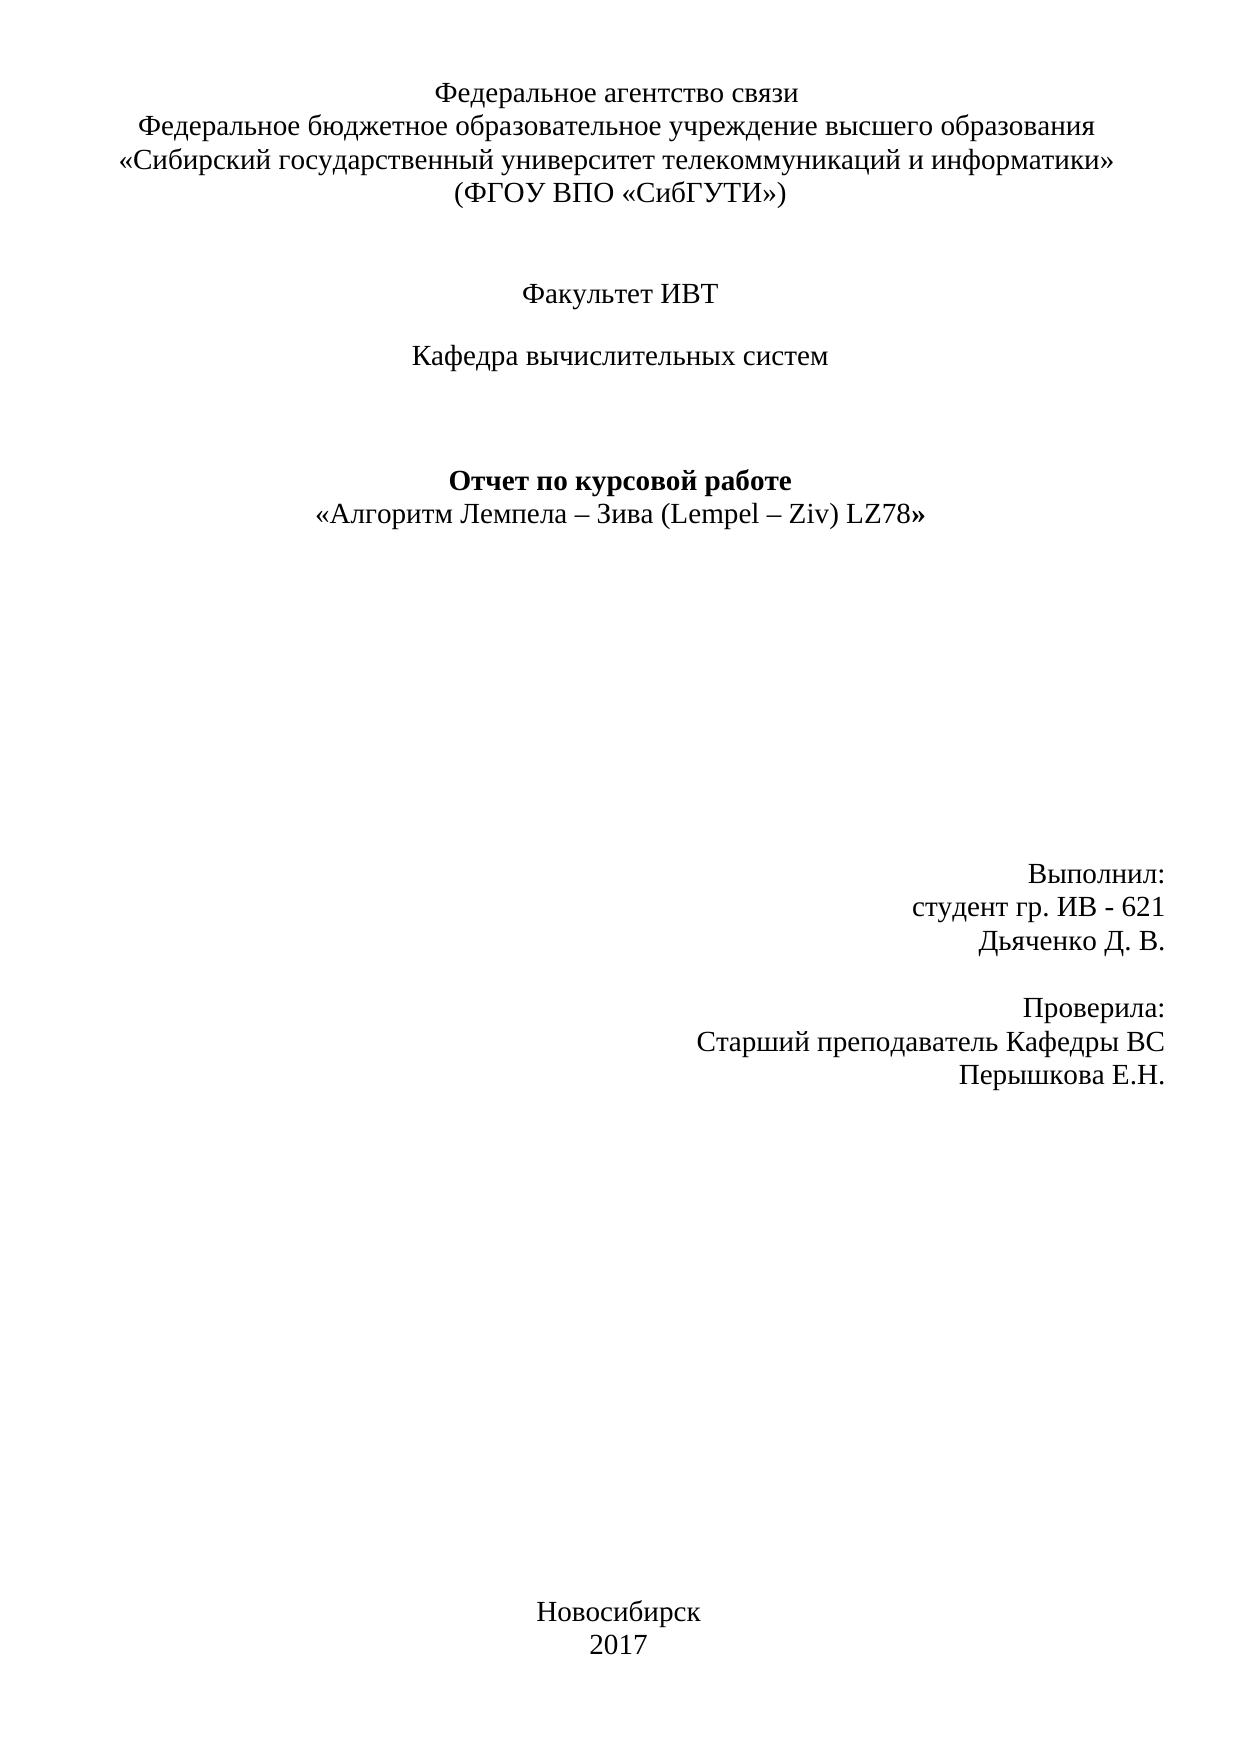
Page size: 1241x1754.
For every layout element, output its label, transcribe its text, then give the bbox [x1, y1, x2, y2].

text Факультет ИВТ [75, 276, 1165, 310]
text Проверила: [666, 990, 1165, 1024]
text Перышкова Е.Н. [666, 1057, 1165, 1091]
text Новосибирск [71, 1594, 1165, 1627]
text Дьяченко Д. В. [666, 923, 1165, 957]
text Старший преподаватель Кафедры ВС [666, 1024, 1165, 1057]
text Федеральное агентство связи Федеральное бюджетное образовательное учреждение высшего образования «Сибирский государственный университет телекоммуникаций и информатики» (ФГОУ ВПО «СибГУТИ») [75, 75, 1165, 209]
text Отчет по курсовой работе [75, 463, 1165, 497]
text Кафедра вычислительных систем [75, 338, 1165, 372]
text 2017 [71, 1627, 1165, 1661]
text «Алгоритм Лемпела – Зива (Lempel – Ziv) LZ78» [75, 497, 1165, 530]
text Выполнил: [666, 856, 1165, 889]
text студент гр. ИВ - 621 [666, 889, 1165, 923]
